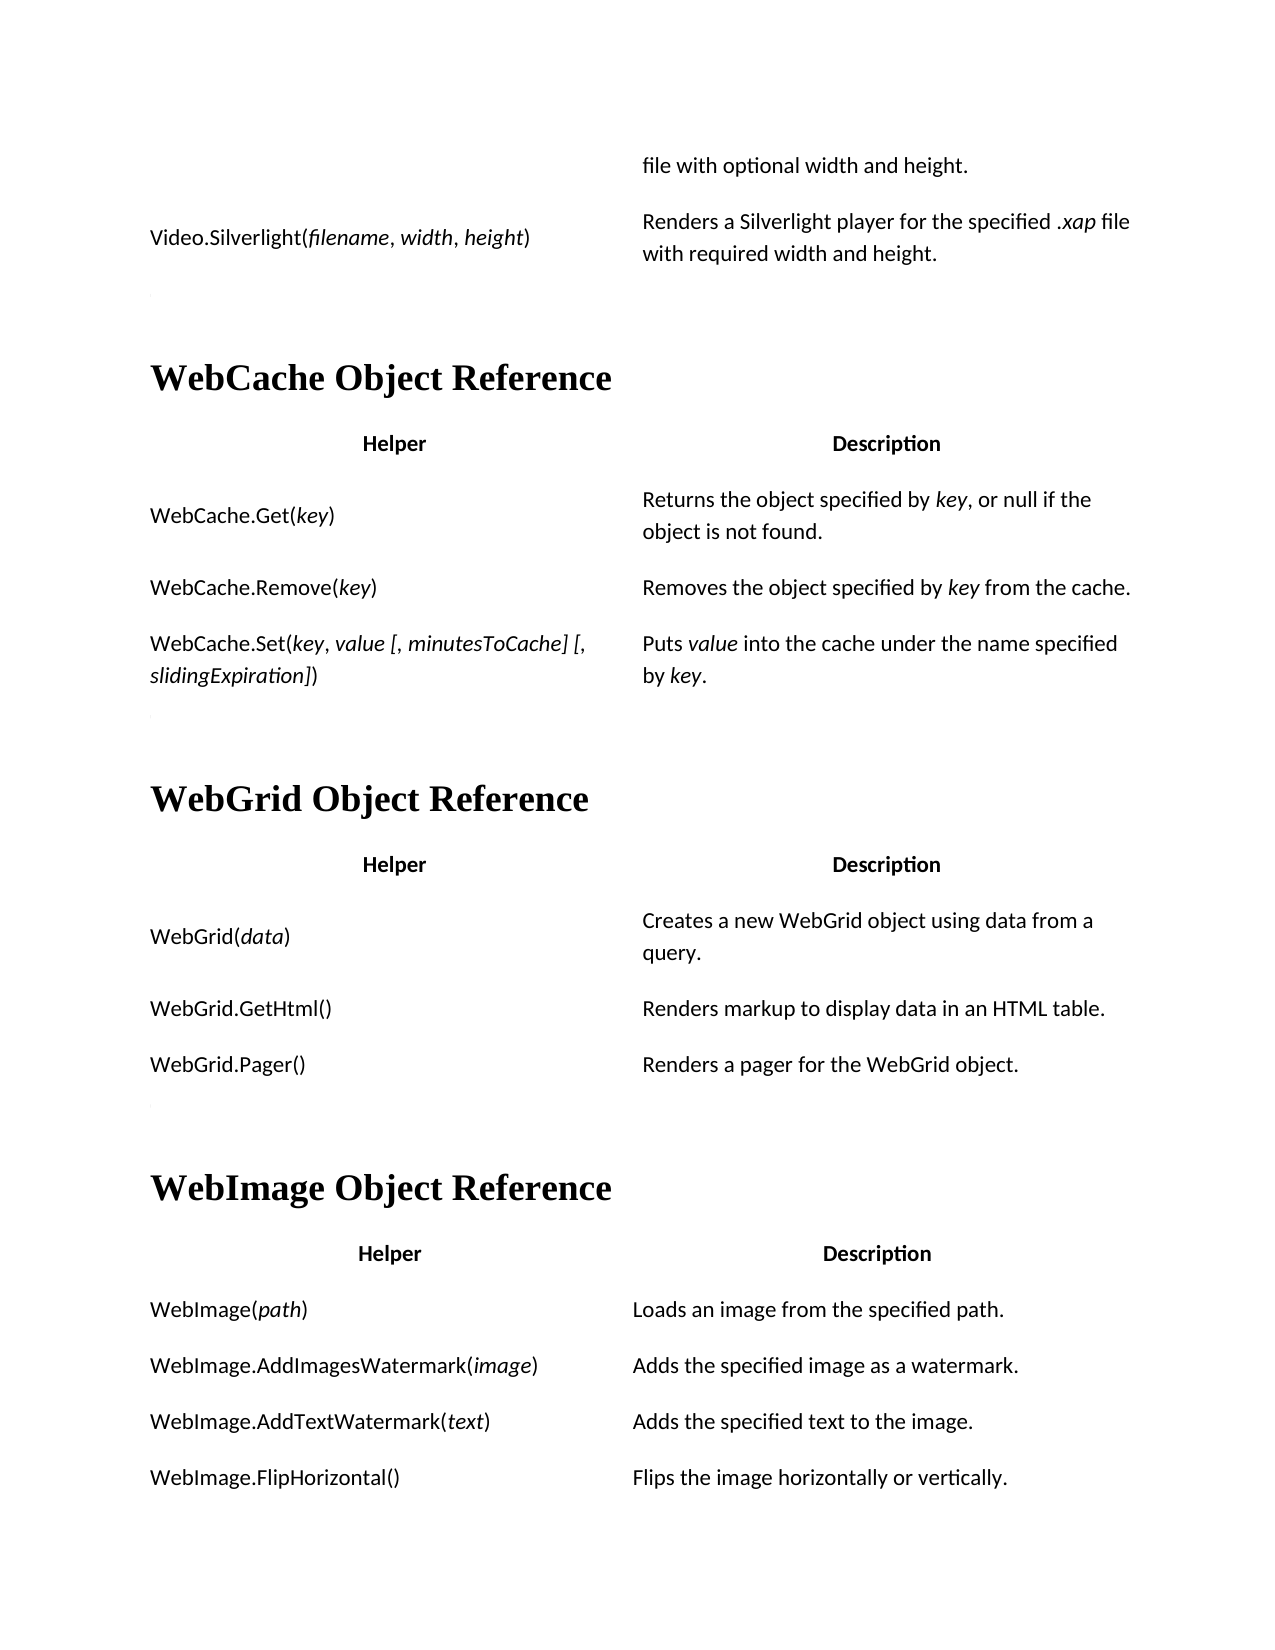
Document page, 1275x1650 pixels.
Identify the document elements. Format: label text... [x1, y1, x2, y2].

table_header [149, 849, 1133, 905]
subtitle WebGrid Object Reference [150, 777, 1125, 820]
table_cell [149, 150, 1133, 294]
subtitle WebCache Object Reference [150, 355, 1125, 398]
subtitle WebImage Object Reference [150, 1166, 1125, 1209]
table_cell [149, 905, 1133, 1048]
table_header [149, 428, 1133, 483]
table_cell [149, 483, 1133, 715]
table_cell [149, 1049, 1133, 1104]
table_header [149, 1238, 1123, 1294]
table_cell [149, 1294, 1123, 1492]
